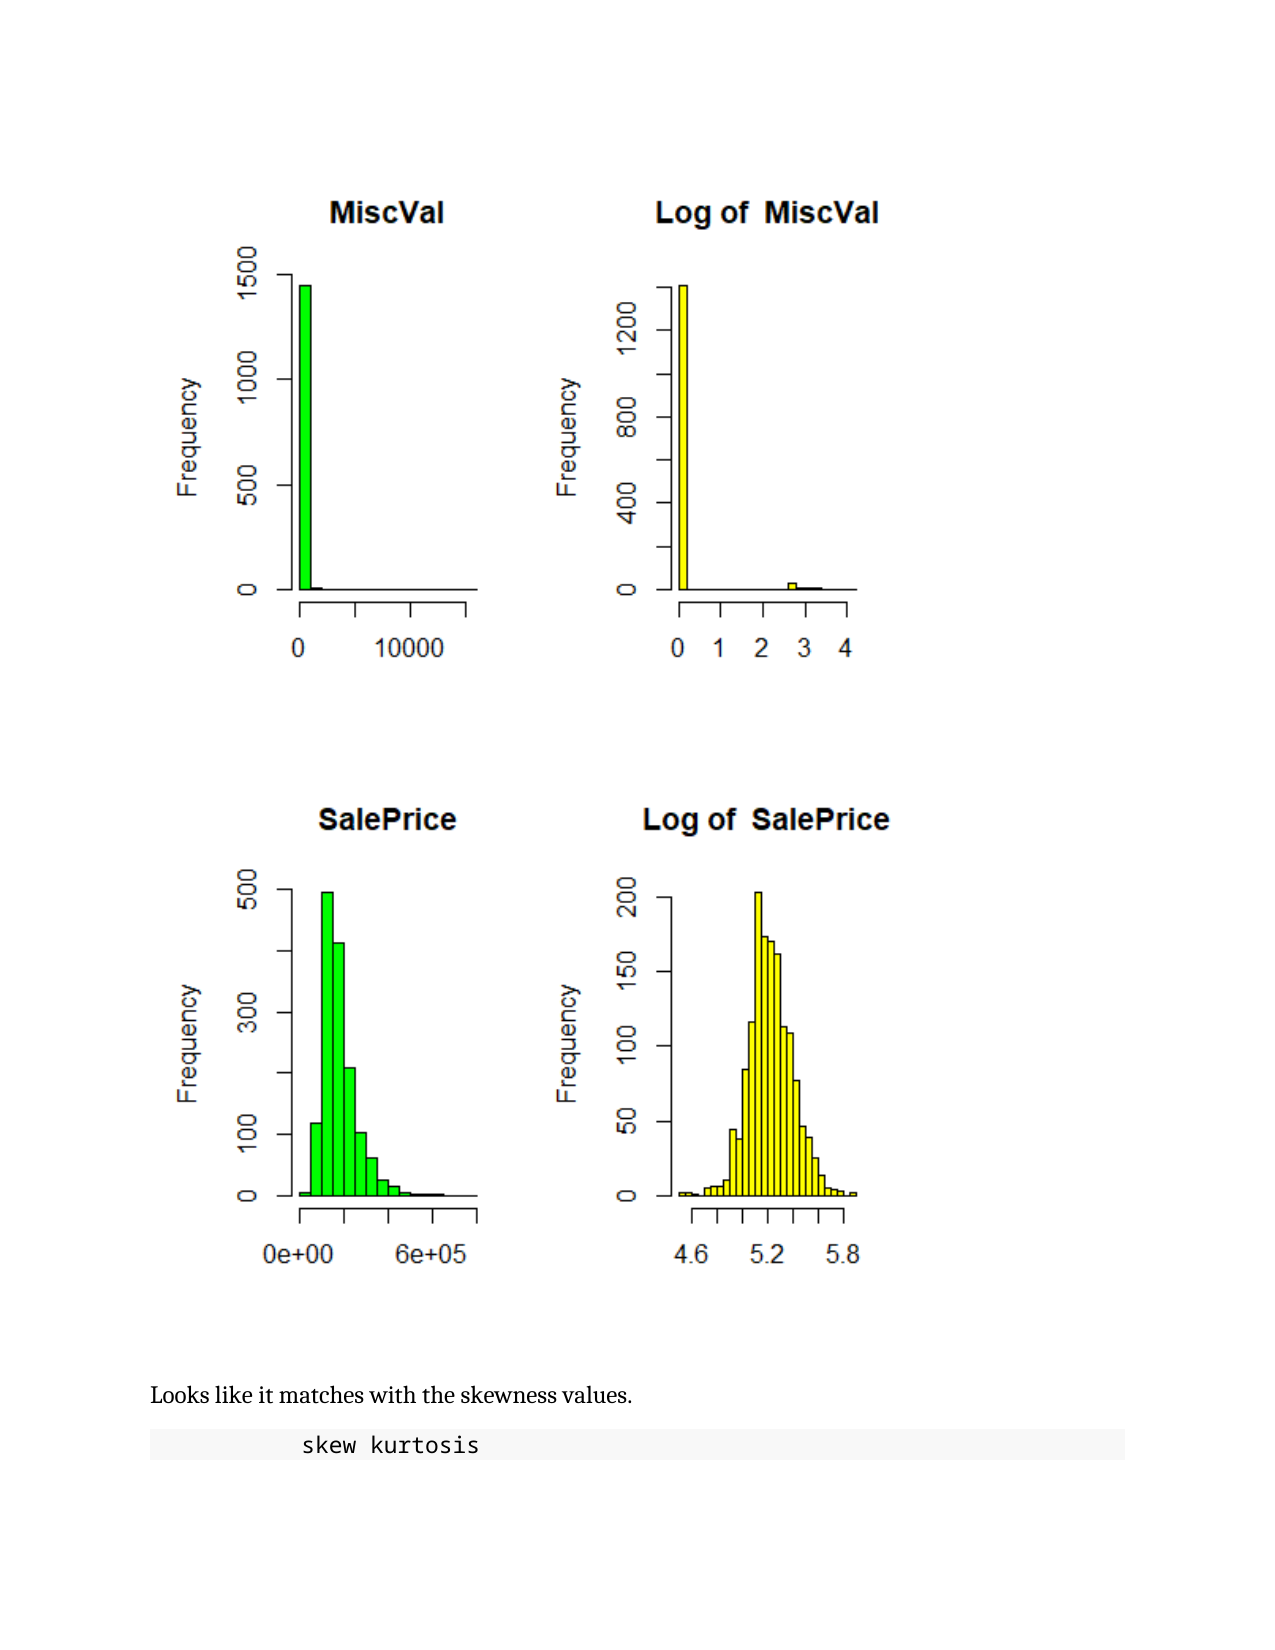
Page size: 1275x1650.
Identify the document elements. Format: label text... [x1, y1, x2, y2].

text skew kurtosis [150, 1429, 1125, 1460]
text Looks like it matches with the skewness values. [150, 1381, 1125, 1410]
picture [168, 150, 927, 1363]
